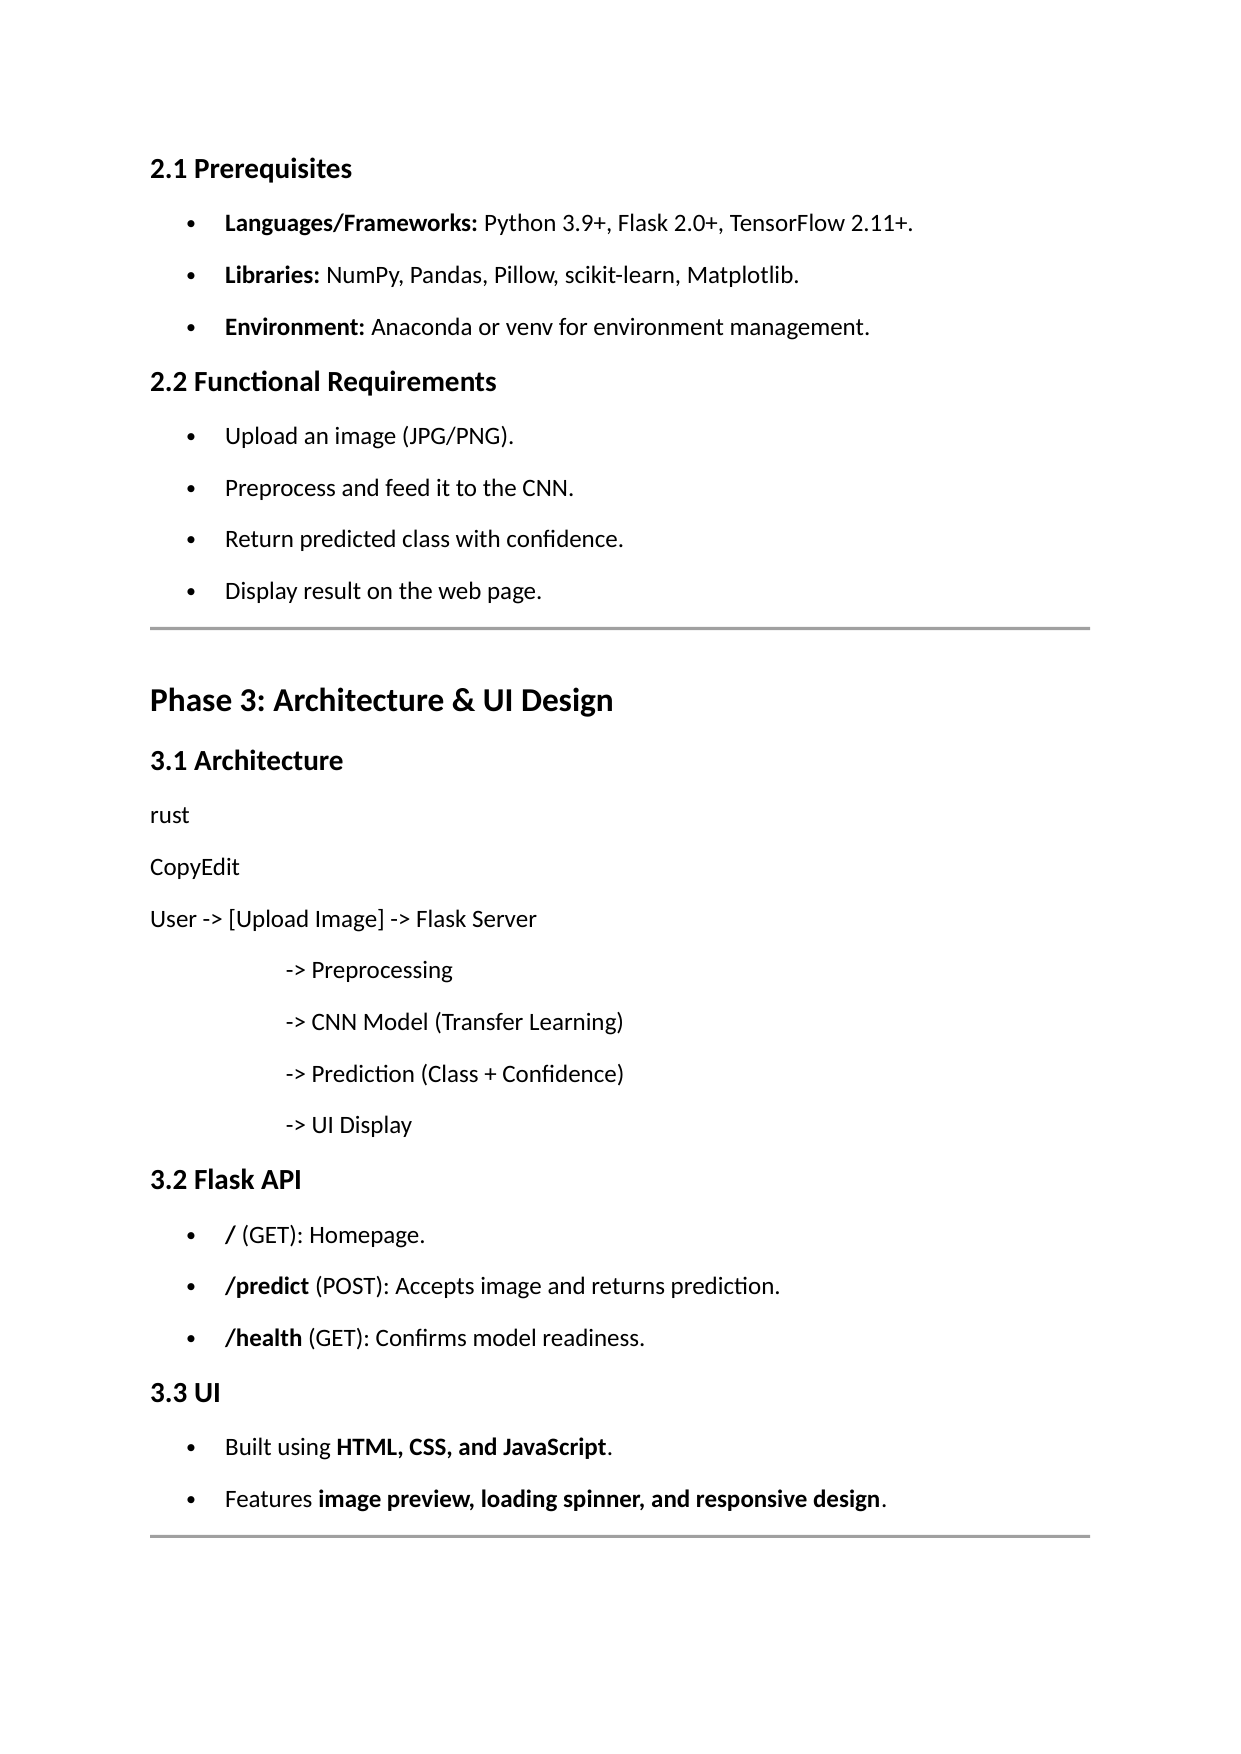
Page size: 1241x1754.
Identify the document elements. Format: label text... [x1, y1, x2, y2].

text -> UI Display [150, 1109, 1090, 1140]
list Return predicted class with confidence. [187, 523, 1090, 554]
text 3.2 Flask API [150, 1161, 1090, 1197]
list Built using HTML, CSS, and JavaScript. [187, 1431, 1090, 1462]
text 3.3 UI [150, 1374, 1090, 1409]
list Libraries: NumPy, Pandas, Pillow, scikit-learn, Matplotlib. [187, 259, 1090, 290]
text -> Preprocessing [150, 954, 1090, 985]
list / (GET): Homepage. [187, 1219, 1090, 1249]
list /health (GET): Confirms model readiness. [187, 1322, 1090, 1353]
text 2.1 Prerequisites [150, 150, 1090, 186]
list Display result on the web page. [187, 575, 1090, 606]
text CopyEdit [150, 851, 1090, 882]
list Environment: Anaconda or venv for environment management. [187, 311, 1090, 341]
text rust [150, 799, 1090, 830]
list Upload an image (JPG/PNG). [187, 420, 1090, 451]
text Phase 3: Architecture & UI Design [150, 678, 1090, 719]
text 2.2 Functional Requirements [150, 363, 1090, 398]
list Preprocess and feed it to the CNN. [187, 472, 1090, 502]
text -> Prediction (Class + Confidence) [150, 1058, 1090, 1088]
list Languages/Frameworks: Python 3.9+, Flask 2.0+, TensorFlow 2.11+. [187, 208, 1090, 238]
list Features image preview, loading spinner, and responsive design. [187, 1483, 1090, 1514]
text -> CNN Model (Transfer Learning) [150, 1006, 1090, 1037]
text 3.1 Architecture [150, 742, 1090, 778]
text User -> [Upload Image] -> Flask Server [150, 903, 1090, 933]
list /predict (POST): Accepts image and returns prediction. [187, 1271, 1090, 1301]
